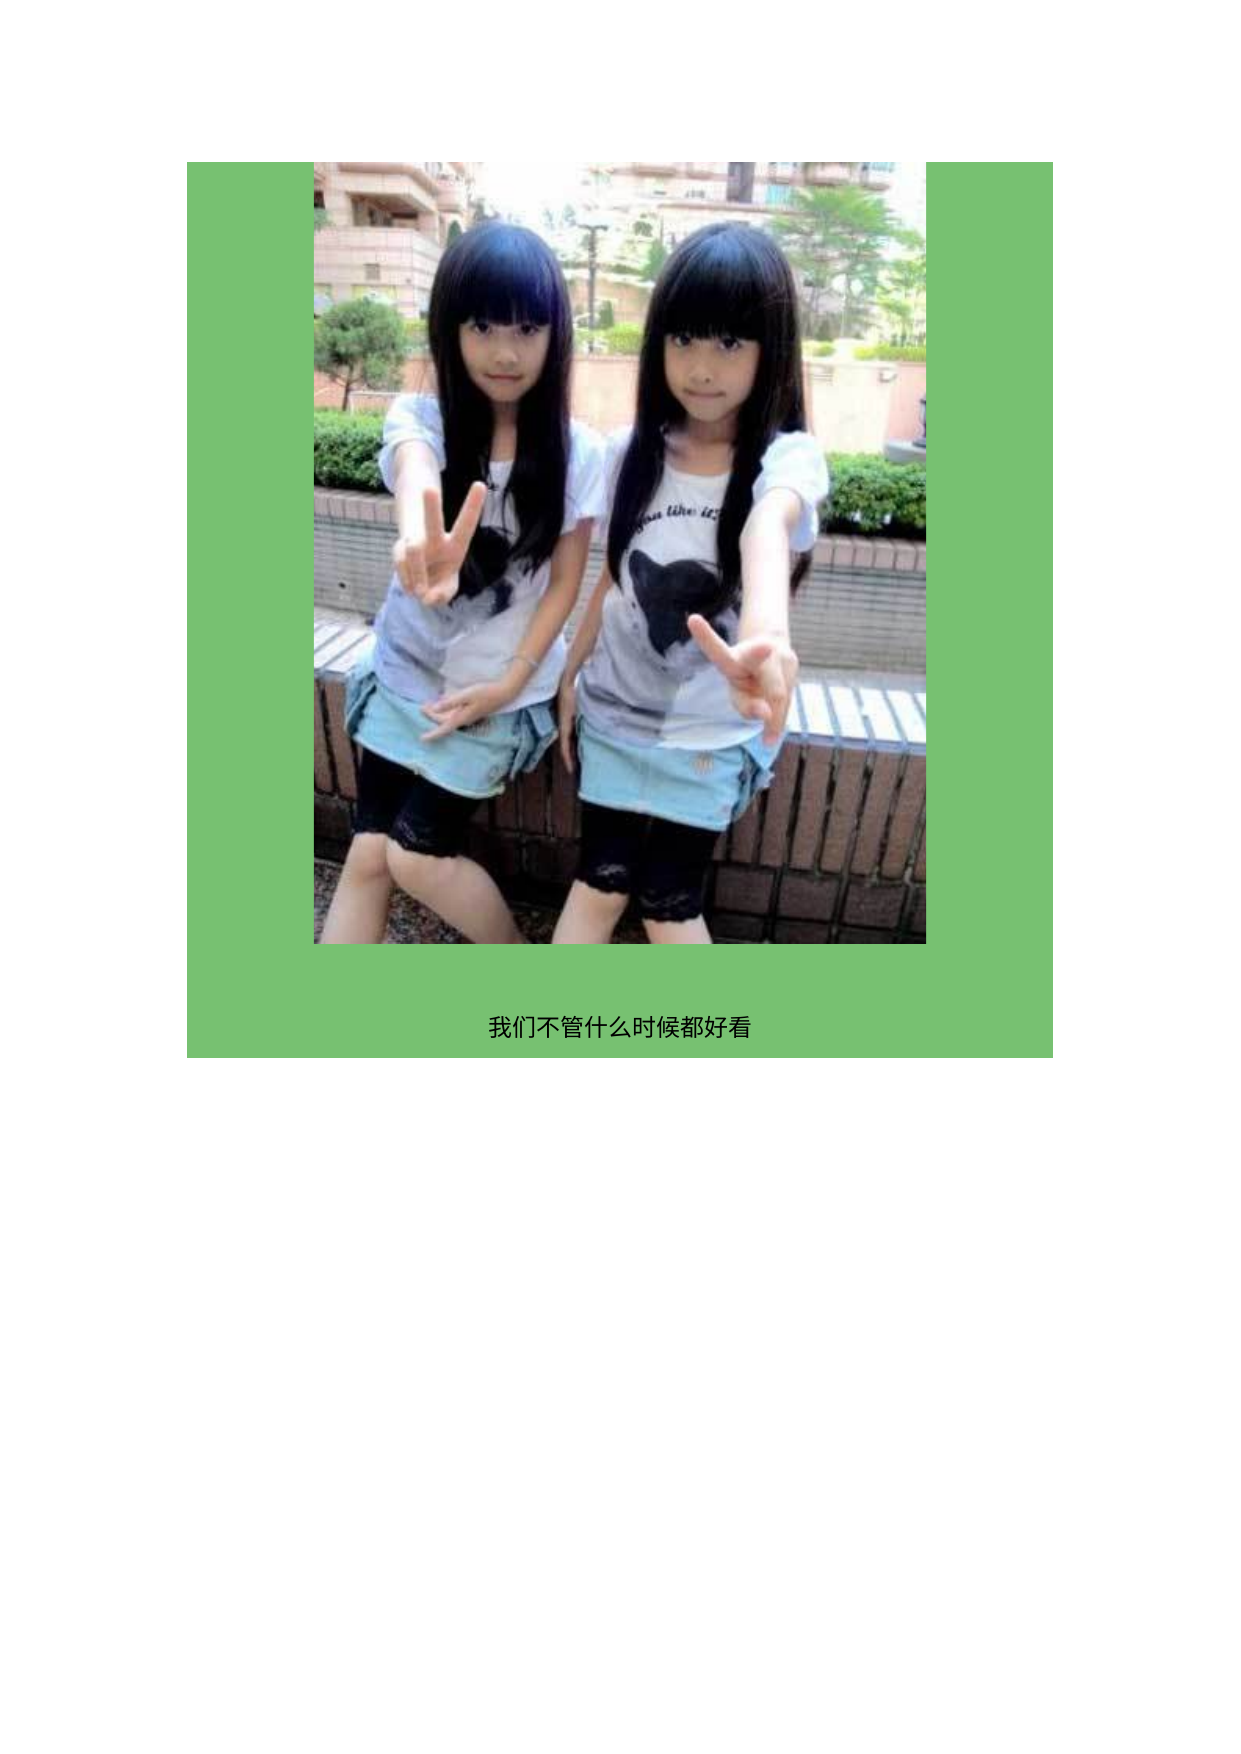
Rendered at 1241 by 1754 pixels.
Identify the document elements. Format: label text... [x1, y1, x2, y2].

text 我们不管什么时候都好看 [187, 993, 1053, 1058]
picture [313, 162, 927, 944]
